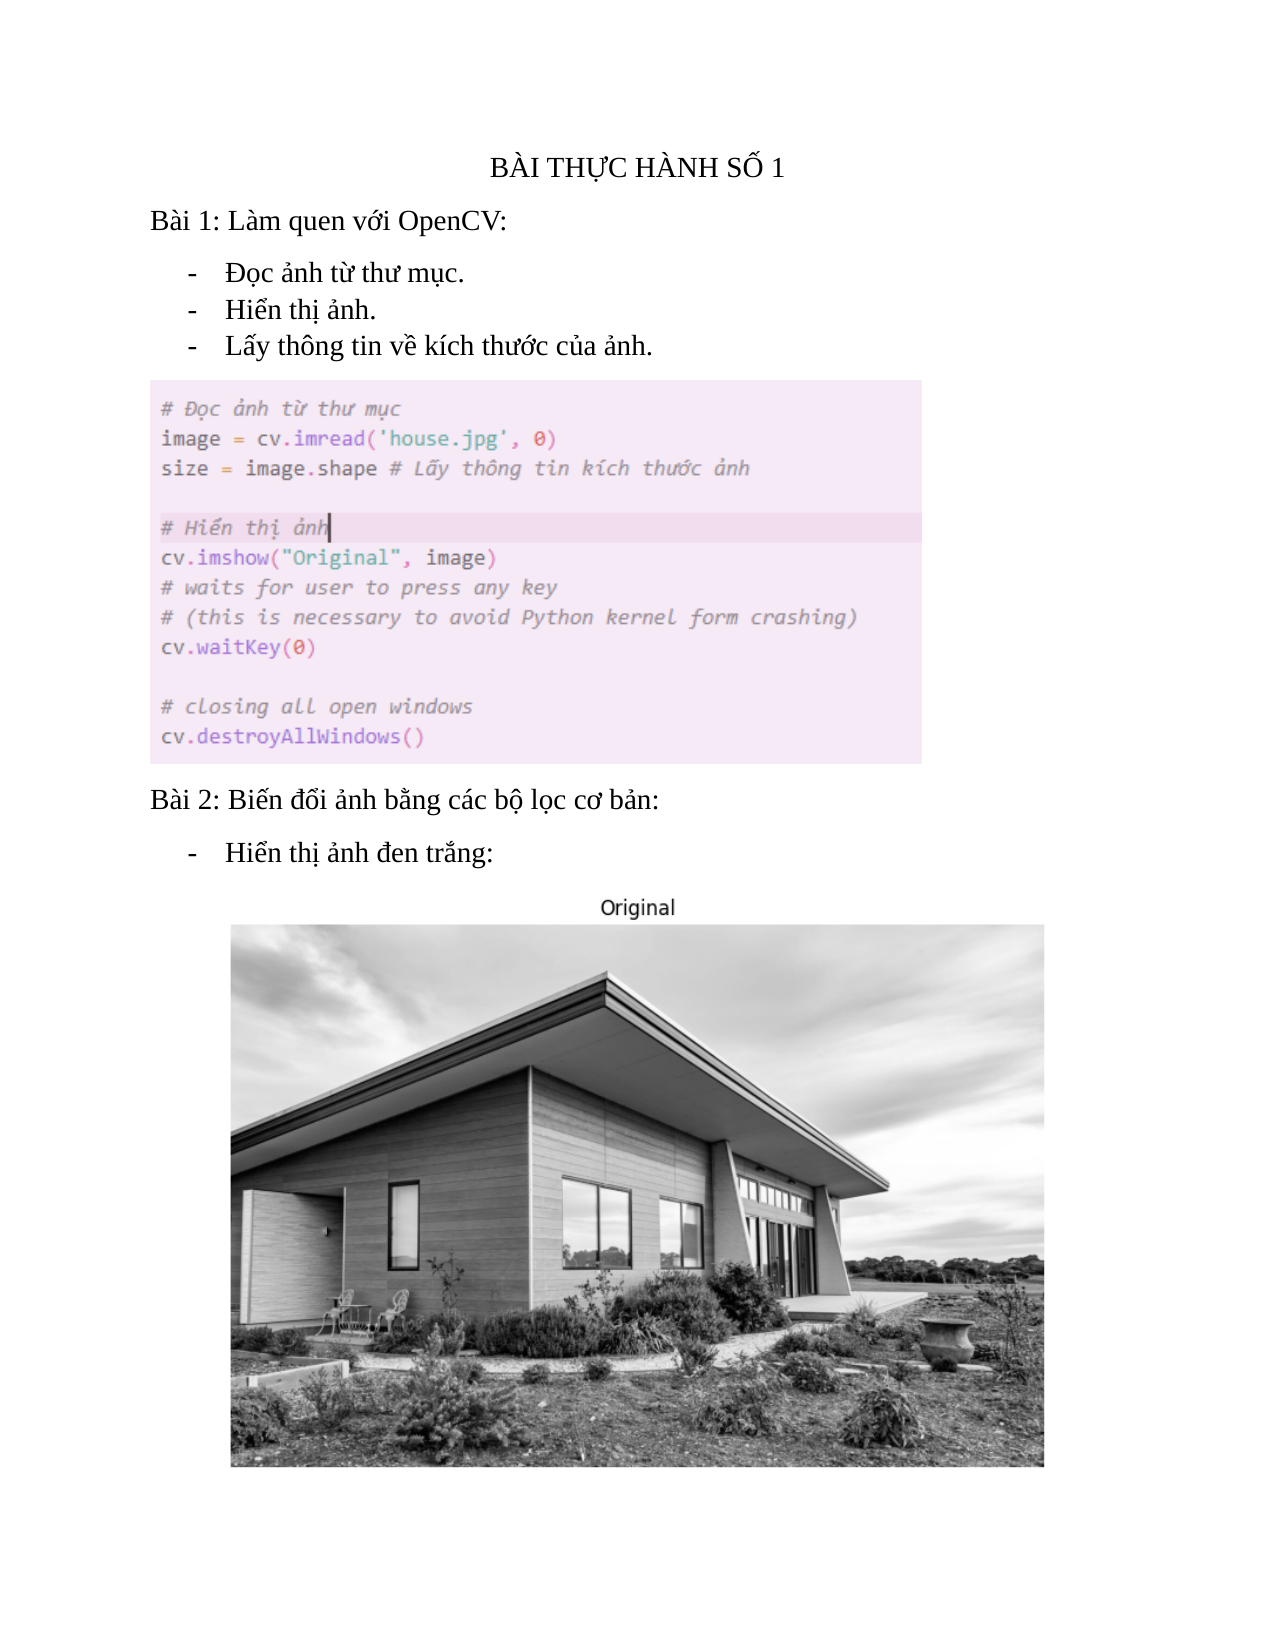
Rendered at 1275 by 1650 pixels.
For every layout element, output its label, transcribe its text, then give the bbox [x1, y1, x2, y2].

list Hiển thị ảnh. [187, 292, 1125, 325]
list Đọc ảnh từ thư mục. [187, 256, 1125, 289]
text BÀI THỰC HÀNH SỐ 1 [150, 150, 1125, 183]
text Bài 1: Làm quen với OpenCV: [150, 203, 1125, 236]
list Lấy thông tin về kích thước của ảnh. [187, 328, 1125, 361]
picture [219, 888, 1056, 1479]
text Bài 2: Biến đổi ảnh bằng các bộ lọc cơ bản: [150, 782, 1125, 816]
picture [150, 380, 922, 764]
list Hiển thị ảnh đen trắng: [187, 835, 1125, 869]
